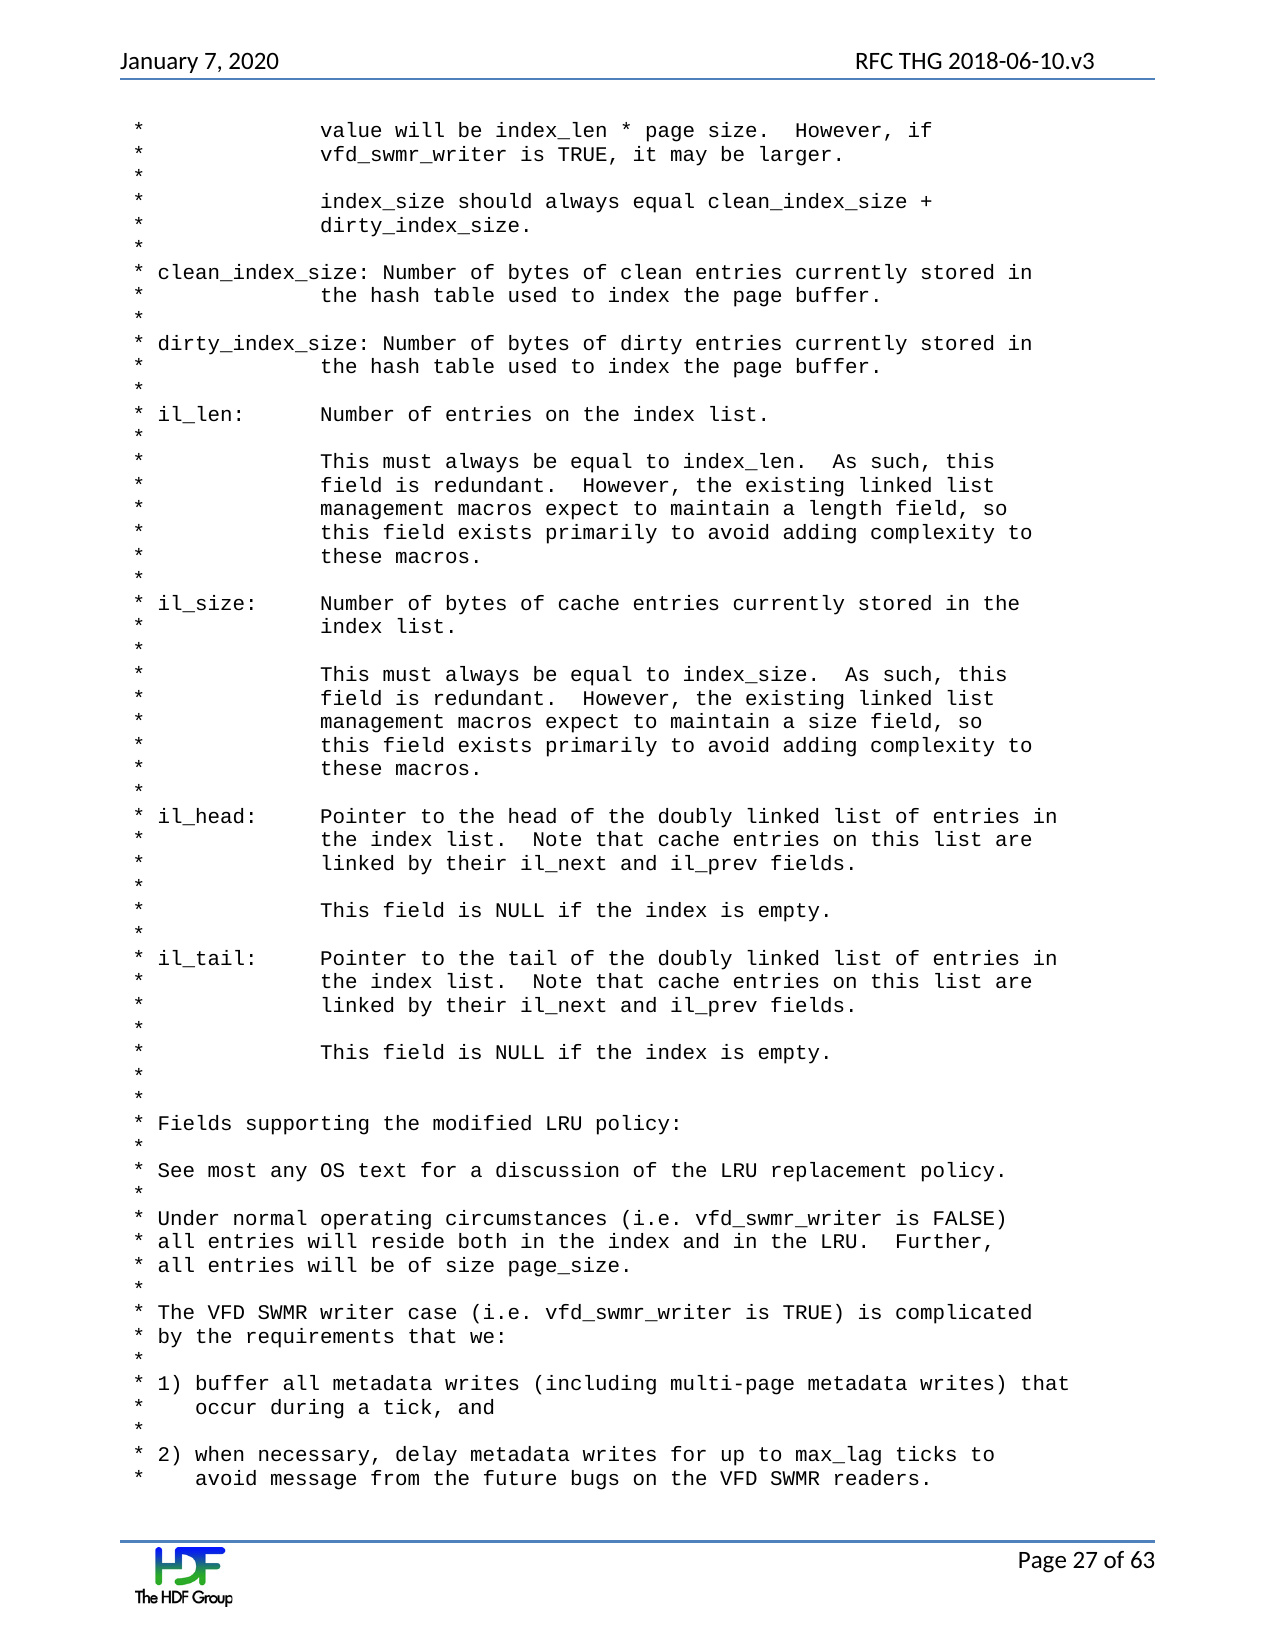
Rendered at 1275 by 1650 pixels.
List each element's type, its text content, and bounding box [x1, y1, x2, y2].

picture [135, 1547, 233, 1607]
text * dirty_index_size: Number of bytes of dirty entries currently stored in [120, 333, 1155, 356]
text * the hash table used to index the page buffer. [120, 356, 1155, 380]
text * [120, 380, 1155, 404]
text * vfd_swmr_writer is TRUE, it may be larger. [120, 144, 1155, 167]
text * [120, 1184, 1155, 1208]
text * [120, 1137, 1155, 1160]
text * linked by their il_next and il_prev fields. [120, 853, 1155, 877]
text * the hash table used to index the page buffer. [120, 286, 1155, 309]
text * this field exists primarily to avoid adding complexity to [120, 735, 1155, 758]
text * il_tail: Pointer to the tail of the doubly linked list of entries in [120, 948, 1155, 971]
text * [120, 924, 1155, 948]
text * field is redundant. However, the existing linked list [120, 475, 1155, 498]
text * [120, 309, 1155, 333]
text * [120, 1089, 1155, 1113]
text * [120, 427, 1155, 451]
text * linked by their il_next and il_prev fields. [120, 995, 1155, 1018]
text * [120, 238, 1155, 262]
text * 1) buffer all metadata writes (including multi-page metadata writes) that [120, 1373, 1155, 1397]
text * this field exists primarily to avoid adding complexity to [120, 522, 1155, 546]
text * il_size: Number of bytes of cache entries currently stored in the [120, 593, 1155, 617]
text * [120, 1279, 1155, 1302]
text * [120, 1421, 1155, 1444]
text * This field is NULL if the index is empty. [120, 900, 1155, 924]
text * This must always be equal to index_len. As such, this [120, 451, 1155, 475]
text * [120, 1018, 1155, 1042]
text * by the requirements that we: [120, 1326, 1155, 1349]
text * See most any OS text for a discussion of the LRU replacement policy. [120, 1160, 1155, 1184]
text * clean_index_size: Number of bytes of clean entries currently stored in [120, 262, 1155, 286]
text * [120, 1066, 1155, 1089]
text * value will be index_len * page size. However, if [120, 120, 1155, 144]
text * 2) when necessary, delay metadata writes for up to max_lag ticks to [120, 1444, 1155, 1468]
text * [120, 782, 1155, 806]
text * dirty_index_size. [120, 214, 1155, 238]
text * all entries will reside both in the index and in the LRU. Further, [120, 1231, 1155, 1255]
text * these macros. [120, 758, 1155, 782]
text * field is redundant. However, the existing linked list [120, 687, 1155, 711]
text * [120, 569, 1155, 593]
text * il_len: Number of entries on the index list. [120, 404, 1155, 427]
text * avoid message from the future bugs on the VFD SWMR readers. [120, 1468, 1155, 1491]
text * management macros expect to maintain a length field, so [120, 498, 1155, 522]
text * occur during a tick, and [120, 1397, 1155, 1421]
text * index_size should always equal clean_index_size + [120, 191, 1155, 214]
text * all entries will be of size page_size. [120, 1255, 1155, 1279]
text * [120, 1349, 1155, 1373]
text * il_head: Pointer to the head of the doubly linked list of entries in [120, 806, 1155, 829]
text * these macros. [120, 546, 1155, 569]
text * management macros expect to maintain a size field, so [120, 711, 1155, 735]
text * the index list. Note that cache entries on this list are [120, 829, 1155, 853]
text * index list. [120, 617, 1155, 640]
text * The VFD SWMR writer case (i.e. vfd_swmr_writer is TRUE) is complicated [120, 1302, 1155, 1326]
text * [120, 877, 1155, 900]
text * [120, 167, 1155, 191]
text * This must always be equal to index_size. As such, this [120, 664, 1155, 687]
text * Under normal operating circumstances (i.e. vfd_swmr_writer is FALSE) [120, 1208, 1155, 1231]
text * [120, 640, 1155, 664]
text * the index list. Note that cache entries on this list are [120, 971, 1155, 995]
text * This field is NULL if the index is empty. [120, 1042, 1155, 1066]
text * Fields supporting the modified LRU policy: [120, 1113, 1155, 1137]
